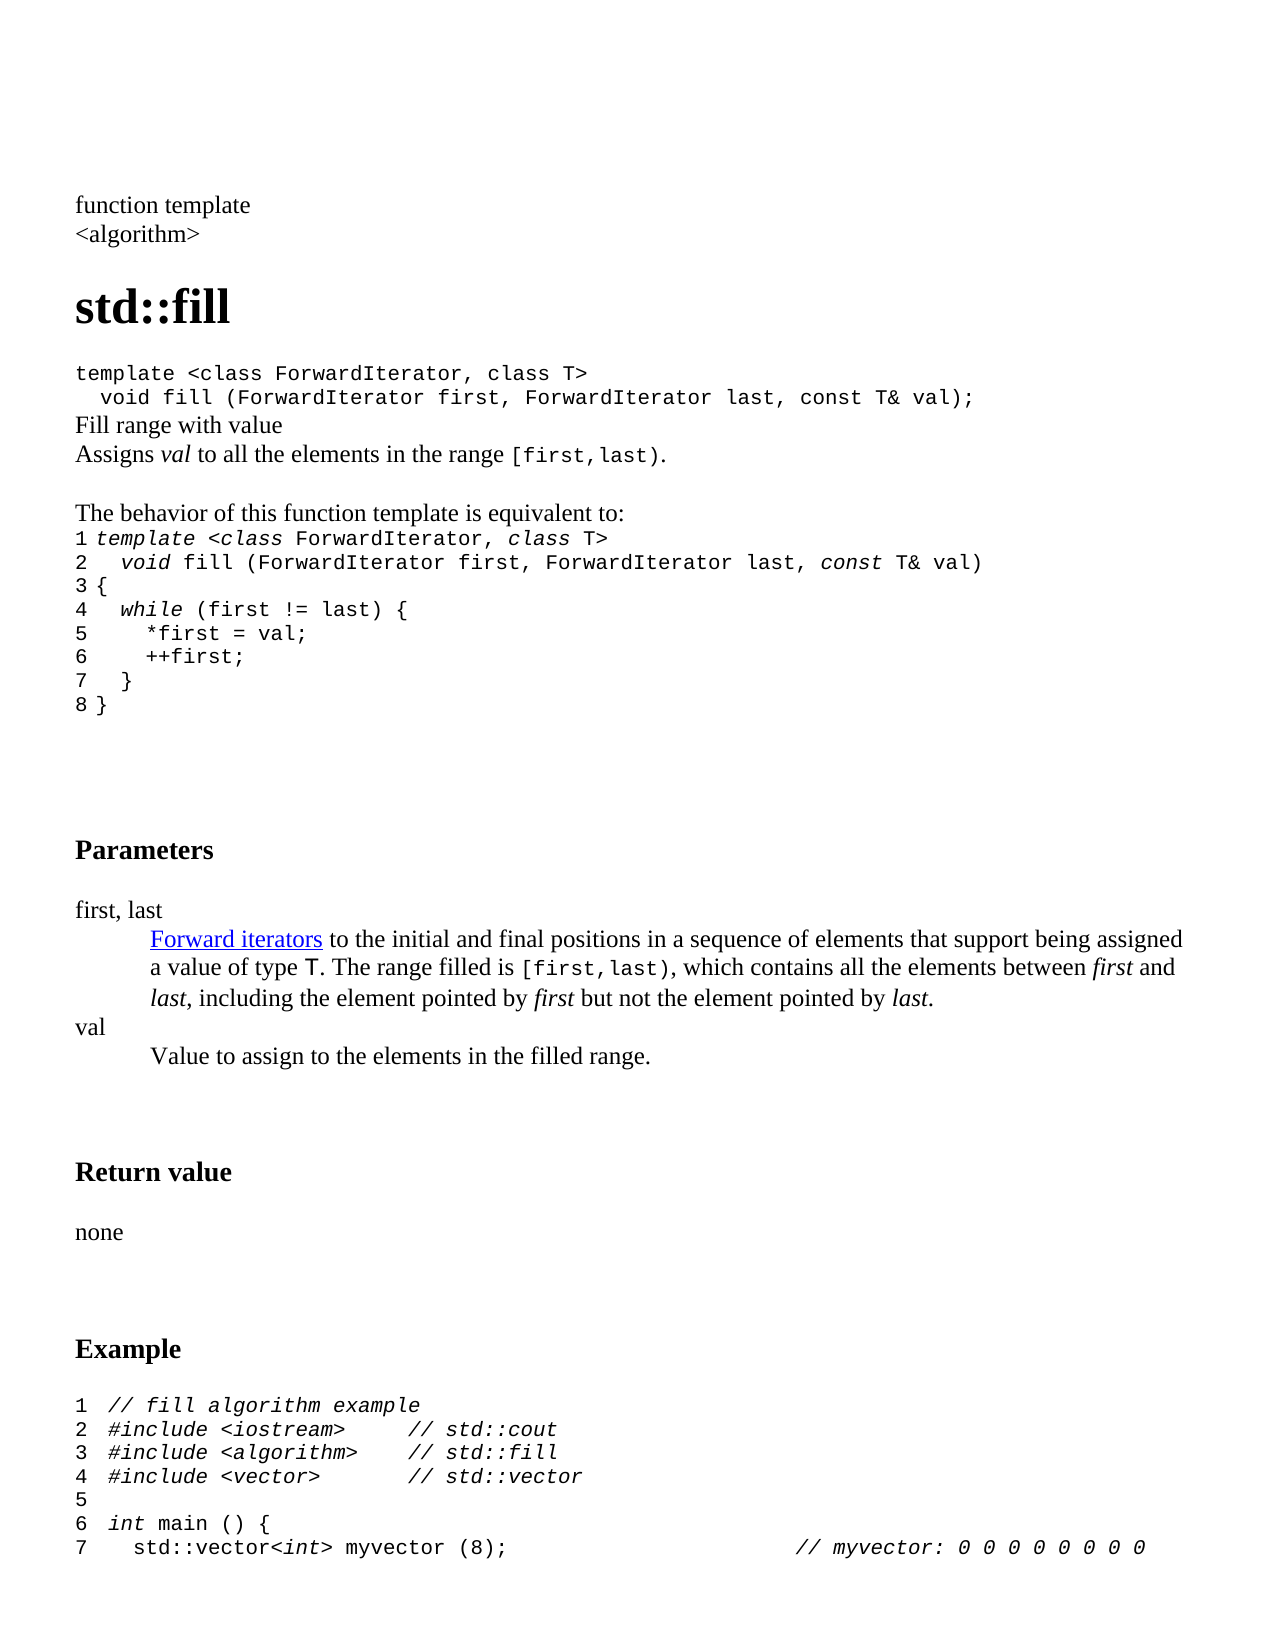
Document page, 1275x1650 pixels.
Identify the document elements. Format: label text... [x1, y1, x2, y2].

text template <class ForwardIterator, class T> [75, 363, 1200, 387]
text first, last [75, 895, 1200, 924]
text Parameters [75, 833, 1200, 866]
text Example [75, 1332, 1200, 1364]
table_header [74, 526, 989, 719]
text Fill range with value [75, 411, 1200, 439]
text none [75, 1217, 1200, 1303]
text std::fill [75, 277, 1200, 334]
text val [75, 1012, 1200, 1041]
text Return value [75, 1156, 1200, 1188]
text Value to assign to the elements in the filled range. [150, 1041, 1200, 1069]
text function template [75, 190, 1200, 219]
text <algorithm> [75, 219, 1200, 247]
text Assigns val to all the elements in the range [first,last). The behavior of this function template is equivalent to: [75, 439, 1200, 526]
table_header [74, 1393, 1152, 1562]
text Forward iterators to the initial and final positions in a sequence of elements that support being assigned a value of type T. The range filled is [first,last), which contains all the elements between first and last, including the element pointed by first but not the element pointed by last. [150, 924, 1200, 1012]
text void fill (ForwardIterator first, ForwardIterator last, const T& val); [75, 387, 1200, 411]
